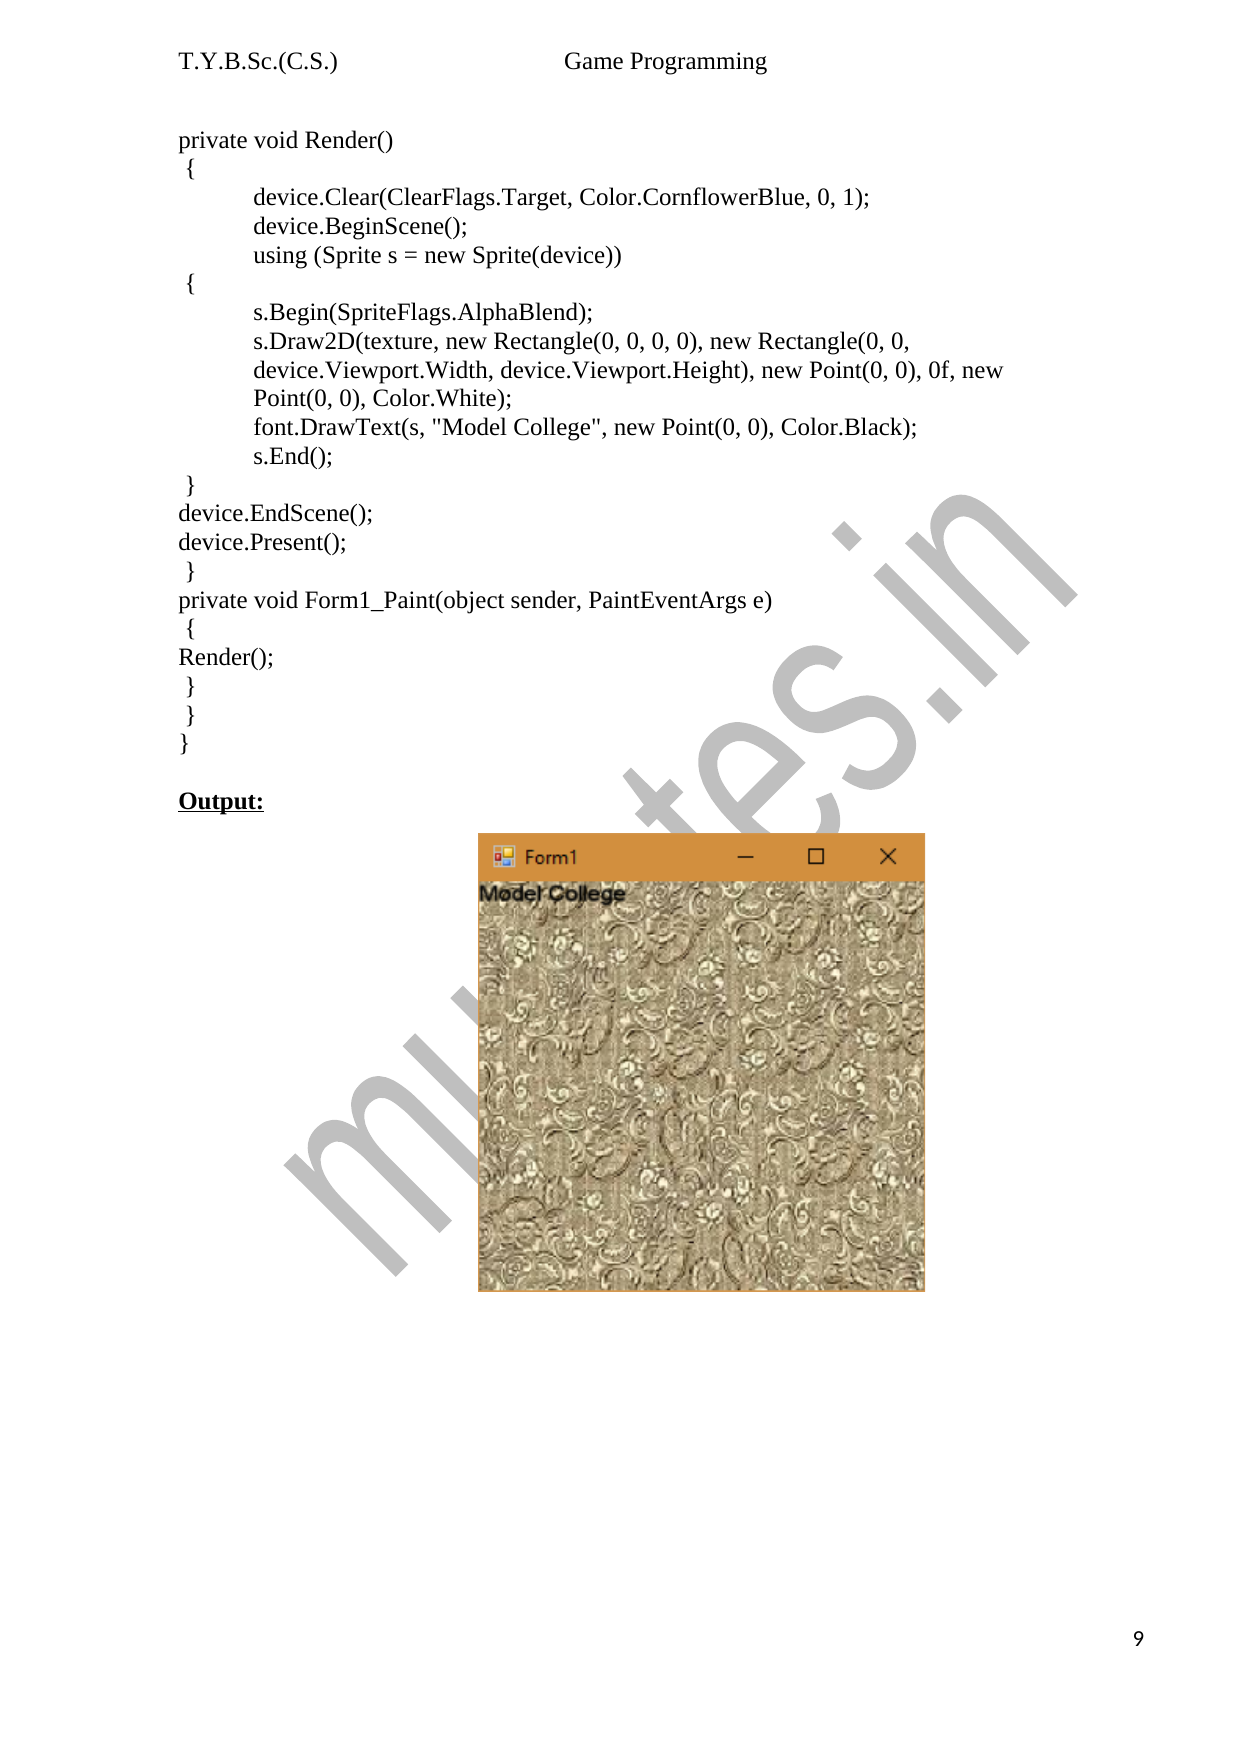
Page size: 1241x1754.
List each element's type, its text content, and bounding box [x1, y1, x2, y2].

text s.Draw2D(texture, new Rectangle(0, 0, 0, 0), new Rectangle(0, 0, [178, 326, 1144, 355]
text device.Present(); [178, 527, 1144, 556]
text } [178, 556, 1144, 585]
text device.Viewport.Width, device.Viewport.Height), new Point(0, 0), 0f, new [178, 355, 1144, 383]
text s.End(); [178, 441, 1144, 470]
text font.DrawText(s, "Model College", new Point(0, 0), Color.Black); [178, 412, 1144, 441]
text { [178, 268, 1144, 297]
text } [178, 728, 1144, 757]
text } [178, 700, 1144, 728]
text device.BeginScene(); [178, 211, 1144, 240]
text Output: [178, 786, 1144, 815]
text private void Form1_Paint(object sender, PaintEventArgs e) [178, 585, 1144, 613]
text Point(0, 0), Color.White); [178, 383, 1144, 412]
text device.EndScene(); [178, 498, 1144, 527]
text private void Render() [178, 125, 1144, 153]
text s.Begin(SpriteFlags.AlphaBlend); [178, 297, 1144, 326]
text } [178, 671, 1144, 700]
text using (Sprite s = new Sprite(device)) [178, 240, 1144, 268]
text Render(); [178, 642, 1144, 671]
text device.Clear(ClearFlags.Target, Color.CornflowerBlue, 0, 1); [178, 182, 1144, 211]
picture [478, 833, 926, 1292]
text { [178, 153, 1144, 182]
text } [178, 470, 1144, 498]
text { [178, 613, 1144, 642]
